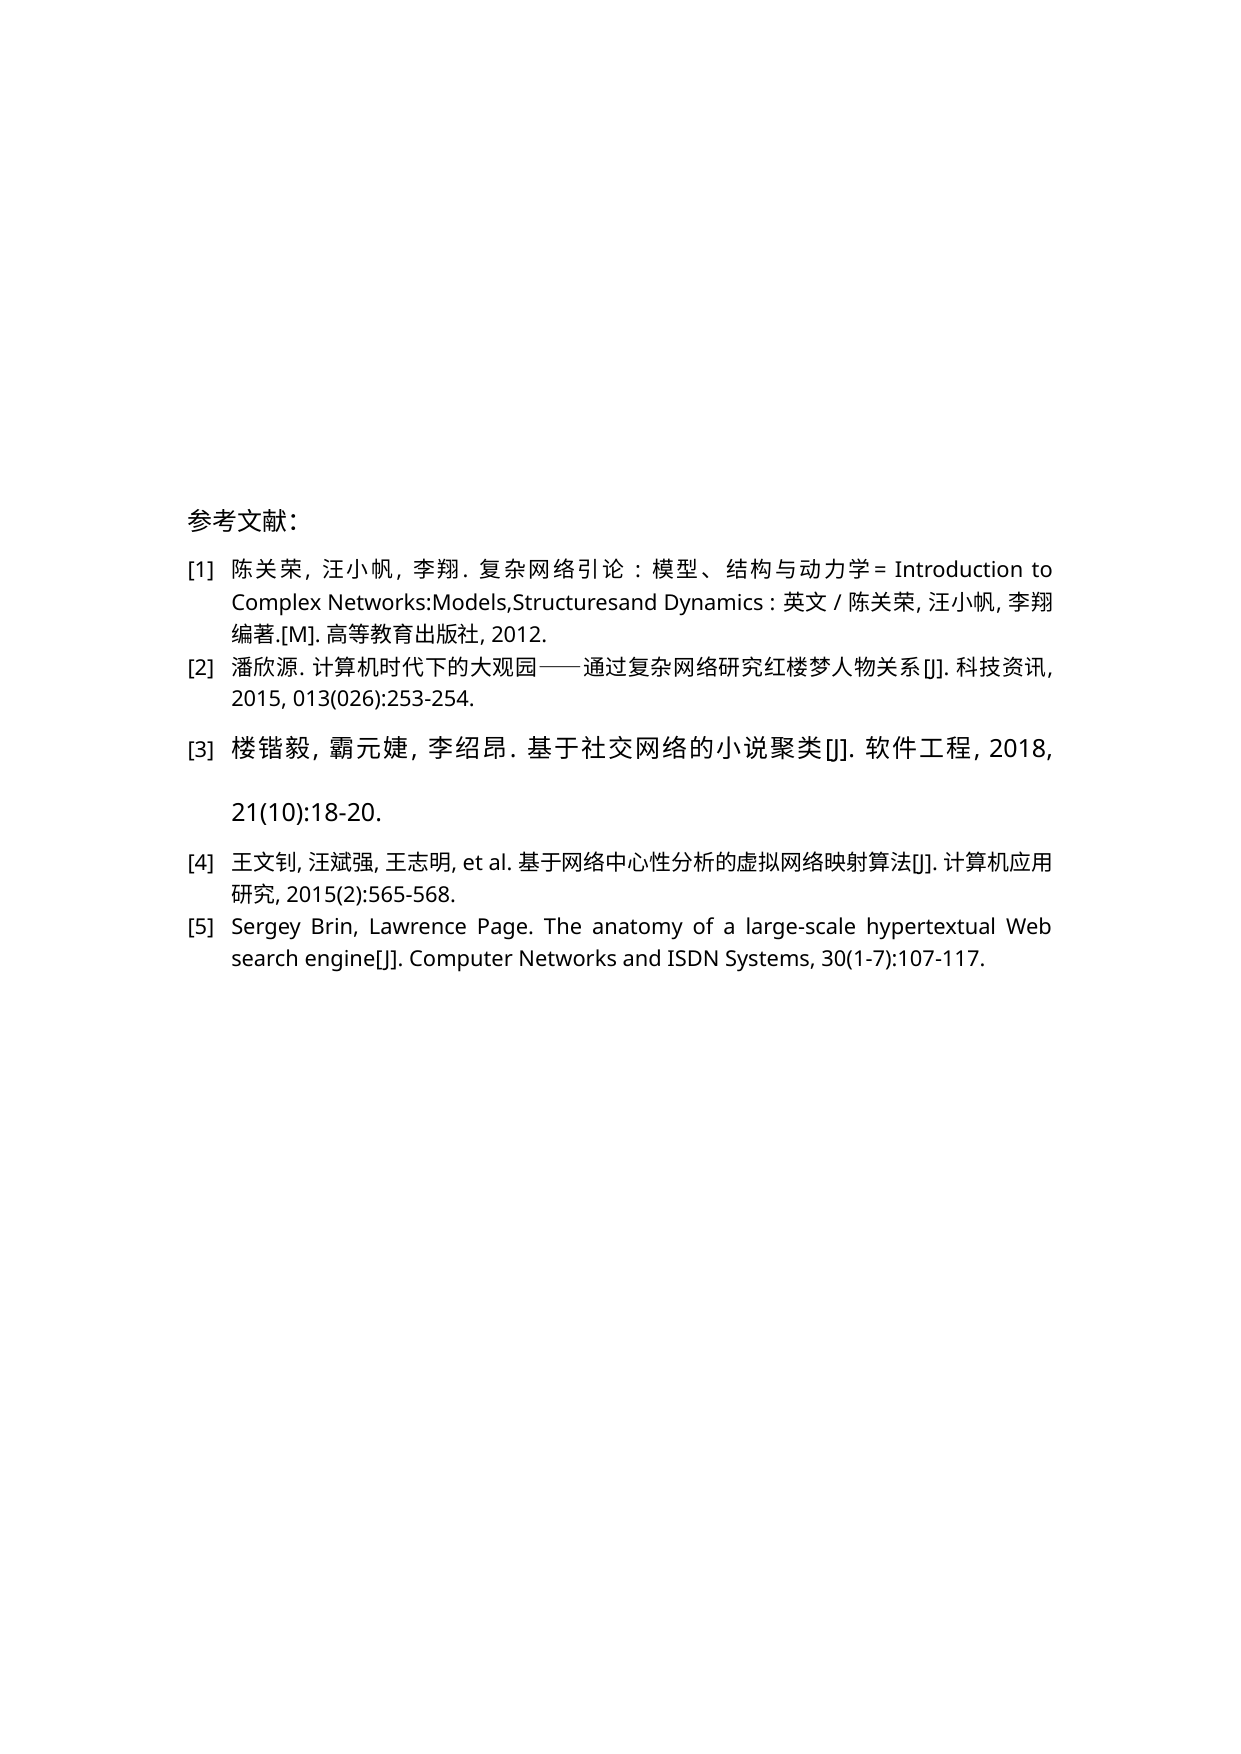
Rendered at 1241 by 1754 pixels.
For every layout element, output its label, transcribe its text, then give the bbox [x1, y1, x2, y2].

list 王文钊, 汪斌强, 王志明, et al. 基于网络中心性分析的虚拟网络映射算法[J]. 计算机应用研究, 2015(2):565-568. [187, 844, 1053, 909]
list Sergey Brin, Lawrence Page. The anatomy of a large-scale hypertextual Web search engine[J]. Computer Networks and ISDN Systems, 30(1-7):107-117. [187, 909, 1053, 974]
list 潘欣源. 计算机时代下的大观园——通过复杂网络研究红楼梦人物关系[J]. 科技资讯, 2015, 013(026):253-254. [187, 649, 1053, 714]
list 陈关荣, 汪小帆, 李翔. 复杂网络引论 : 模型、结构与动力学= Introduction to Complex Networks:Models,Structuresand Dynamics : 英文 / 陈关荣, 汪小帆, 李翔编著.[M]. 高等教育出版社, 2012. [187, 552, 1053, 649]
text 参考文献： [187, 487, 1053, 552]
list 楼锴毅, 霸元婕, 李绍昂. 基于社交网络的小说聚类[J]. 软件工程, 2018, 21(10):18-20. [187, 714, 1053, 844]
